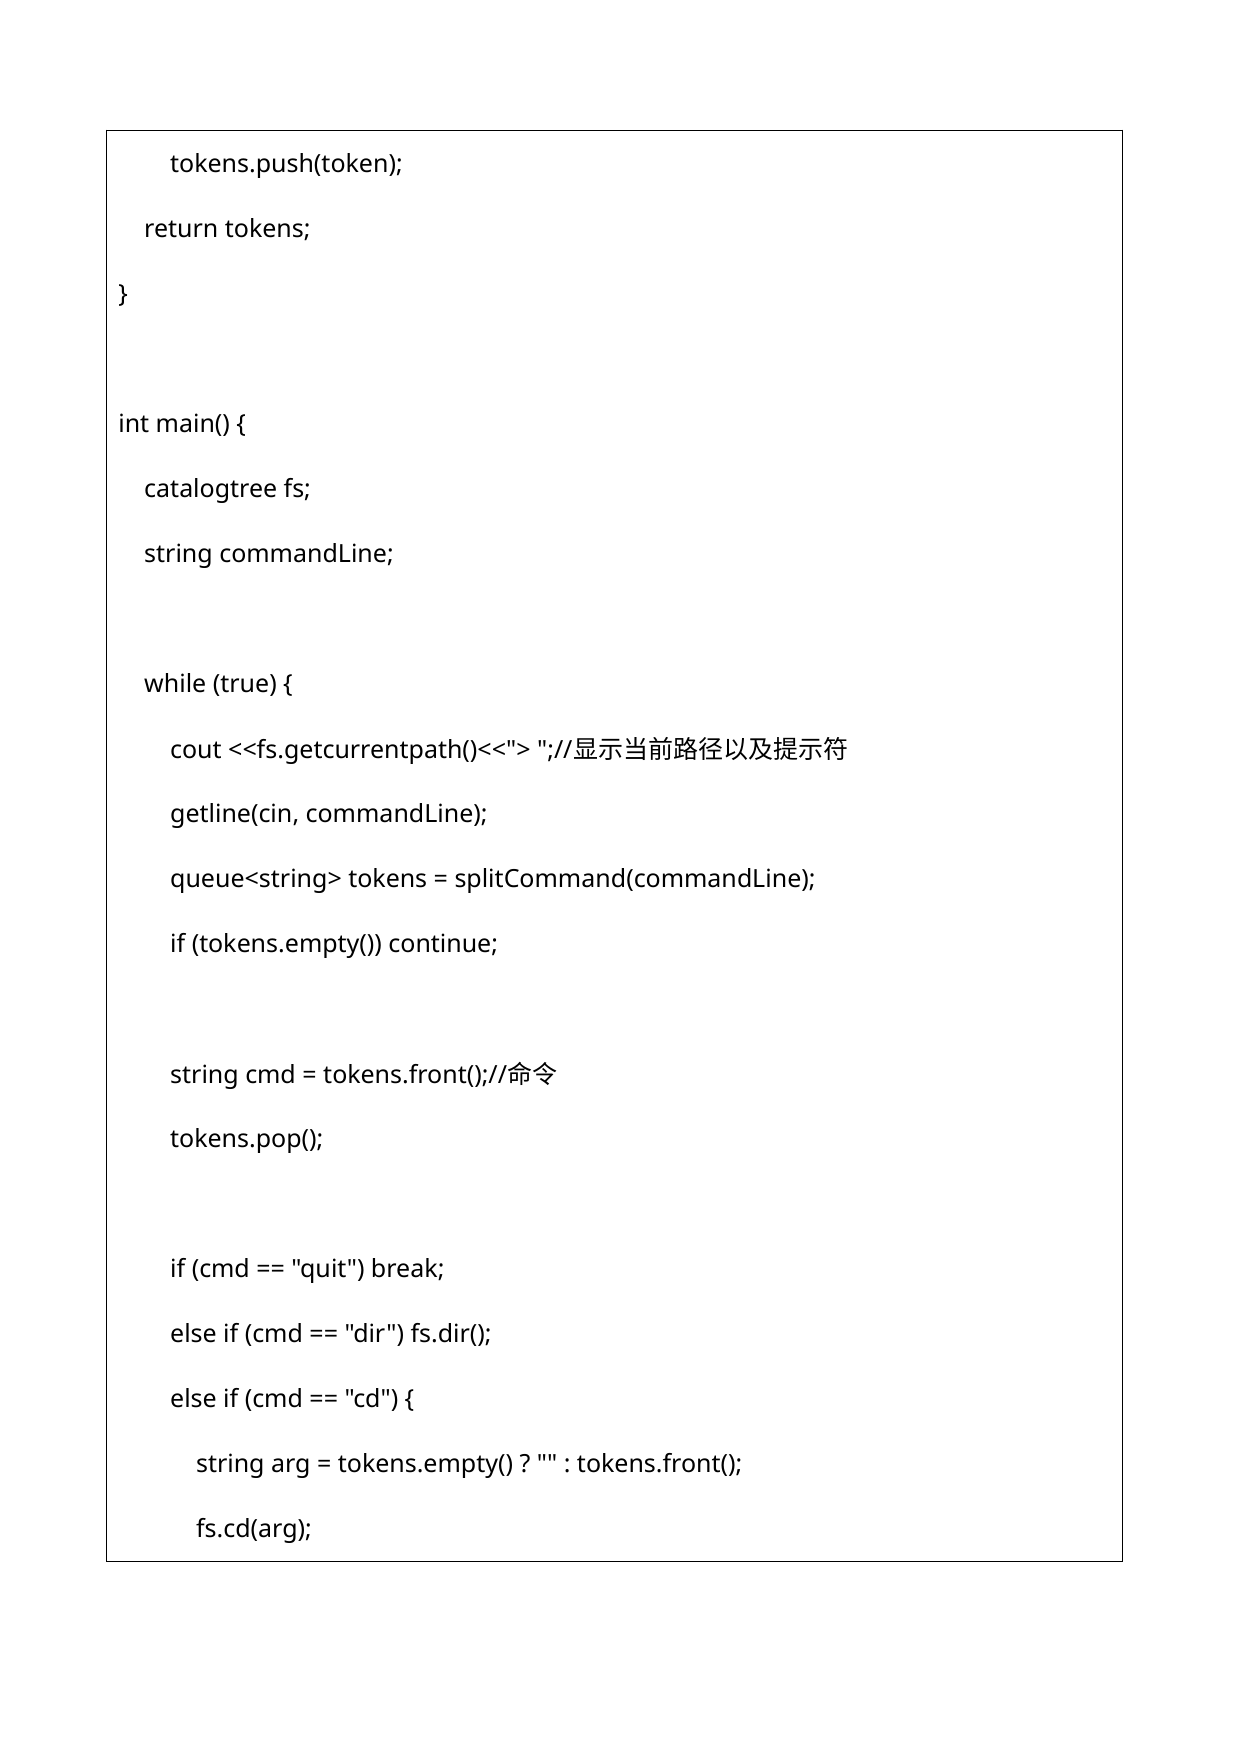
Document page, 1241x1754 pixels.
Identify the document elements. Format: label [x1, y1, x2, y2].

table_cell [107, 131, 1122, 1561]
